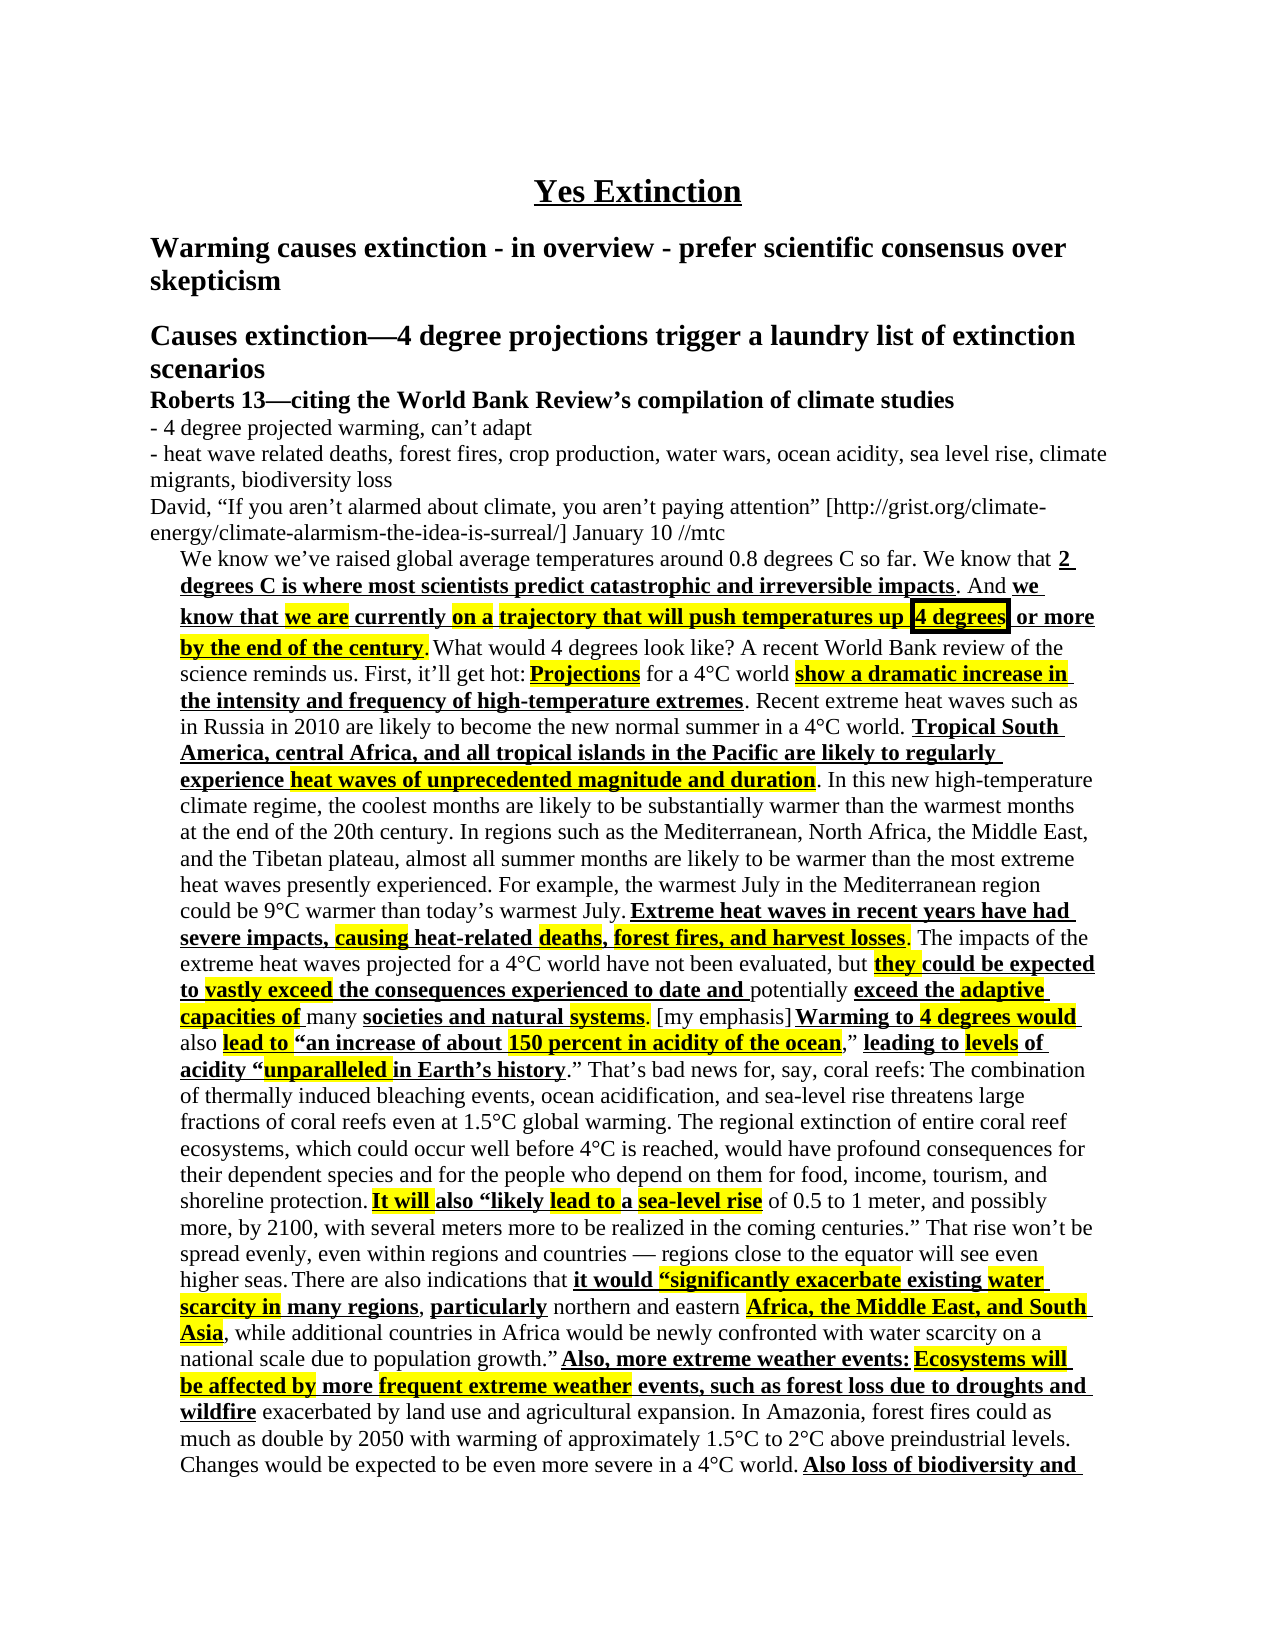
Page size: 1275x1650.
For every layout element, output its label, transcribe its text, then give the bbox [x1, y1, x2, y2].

text David, “If you aren’t alarmed about climate, you aren’t paying attention” [http://grist.org/climate-energy/climate-alarmism-the-idea-is-surreal/] January 10 //mtc [150, 493, 1125, 546]
subtitle Warming causes extinction - in overview - prefer scientific consensus over skepticism [150, 230, 1125, 297]
text Roberts 13—citing the World Bank Review’s compilation of climate studies [150, 385, 1125, 414]
subtitle Yes Extinction [150, 171, 1125, 209]
text - 4 degree projected warming, can’t adapt [150, 414, 1125, 440]
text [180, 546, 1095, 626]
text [180, 948, 1095, 1477]
subtitle Causes extinction—4 degree projections trigger a laundry list of extinction scenarios [150, 318, 1125, 385]
text - heat wave related deaths, forest fires, crop production, water wars, ocean acidity, sea level rise, climate migrants, biodiversity loss [150, 440, 1125, 493]
